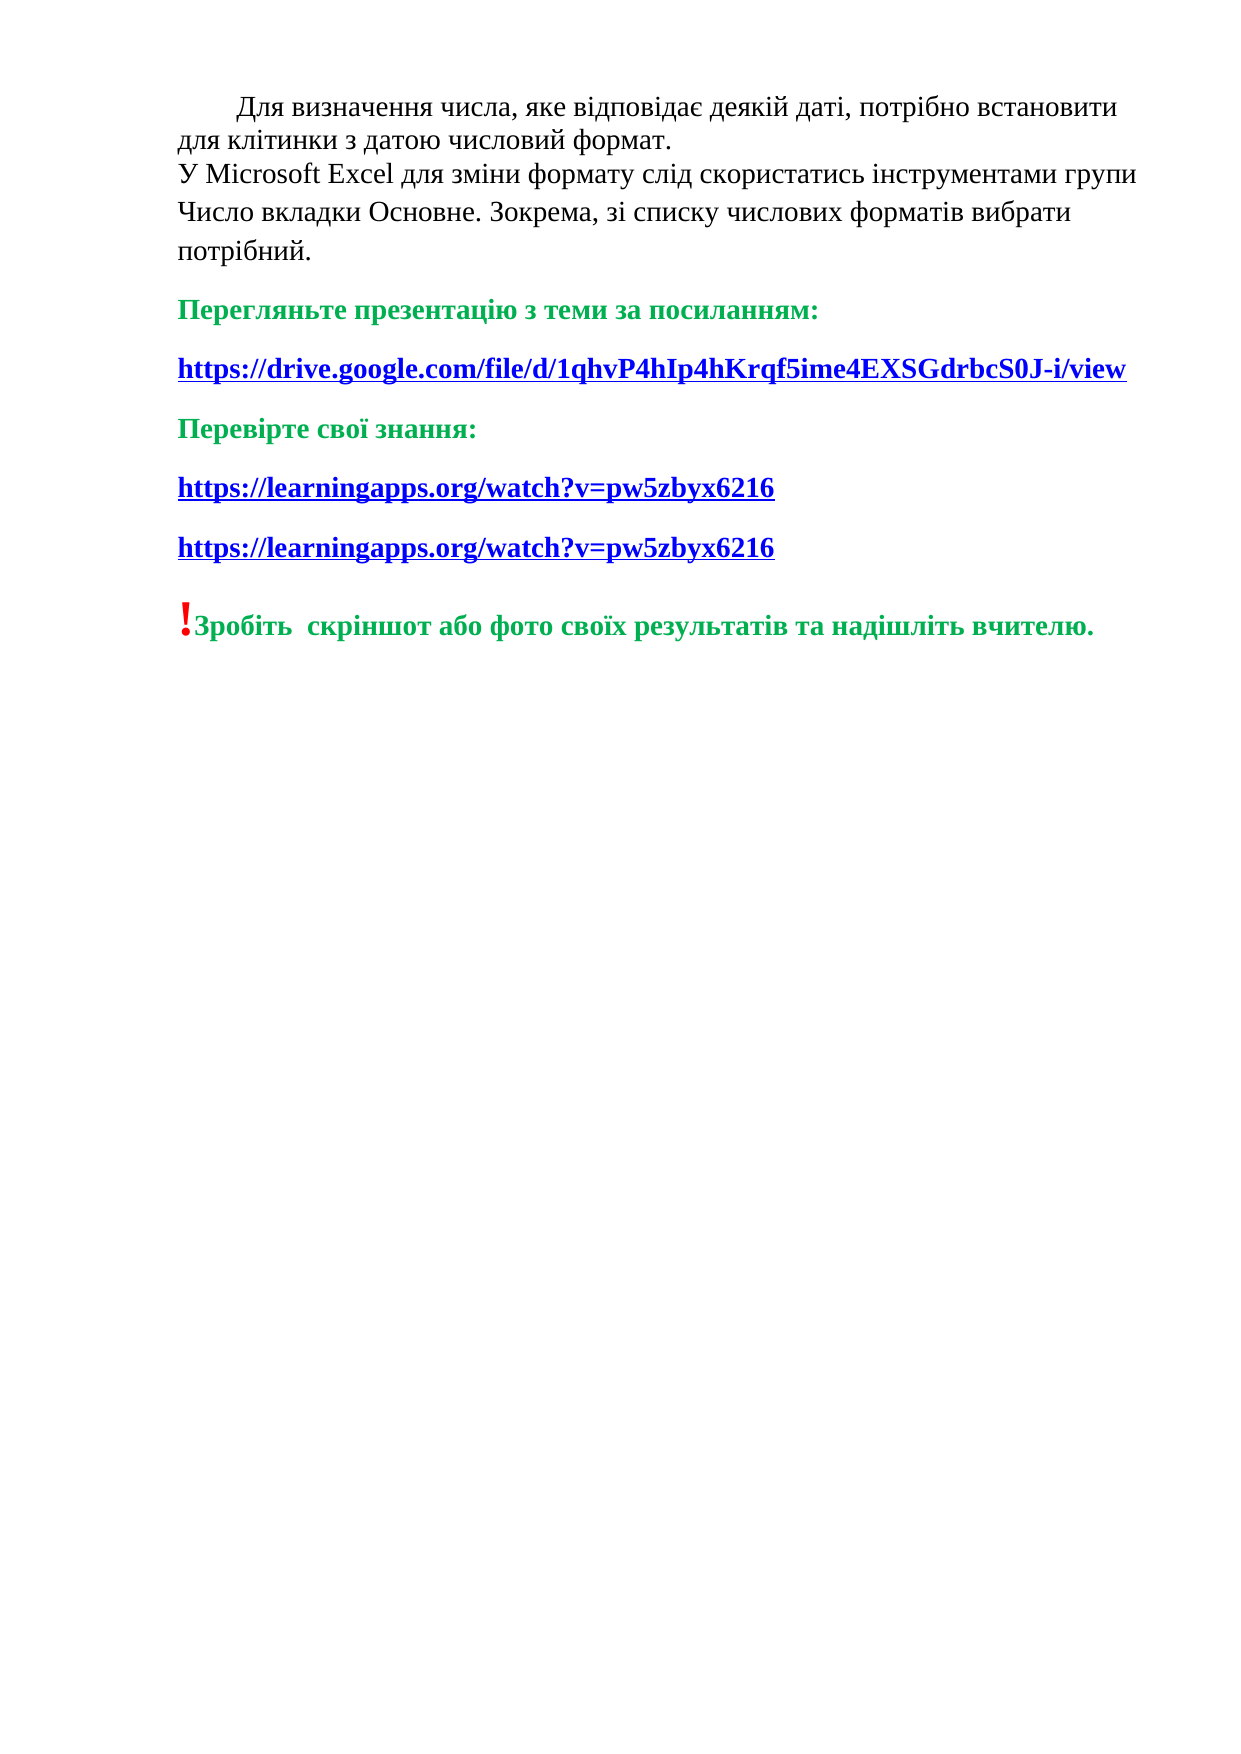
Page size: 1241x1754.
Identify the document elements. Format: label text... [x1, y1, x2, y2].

text !Зробіть скріншот або фото своїх результатів та надішліть вчителю. [177, 589, 1152, 647]
text Перегляньте презентацію з теми за посиланням: [177, 292, 1152, 326]
text https://learningapps.org/watch?v=pw5zbyx6216 [177, 530, 1152, 563]
text Перевірте свої знання: [177, 411, 1152, 444]
text Для визначення числа, яке відповідає деякій даті, потрібно встановити для клітинки з датою числовий формат. [177, 89, 1152, 156]
text https://learningapps.org/watch?v=pw5zbyx6216 [177, 470, 1152, 504]
text У Microsoft Excel для зміни формату слід скористатись інструментами групи Число вкладки Основне. Зокрема, зі списку числових форматів вибрати потрібний. [177, 156, 1152, 266]
text https://drive.google.com/file/d/1qhvP4hIp4hKrqf5ime4EXSGdrbcS0J-i/view [177, 352, 1152, 385]
